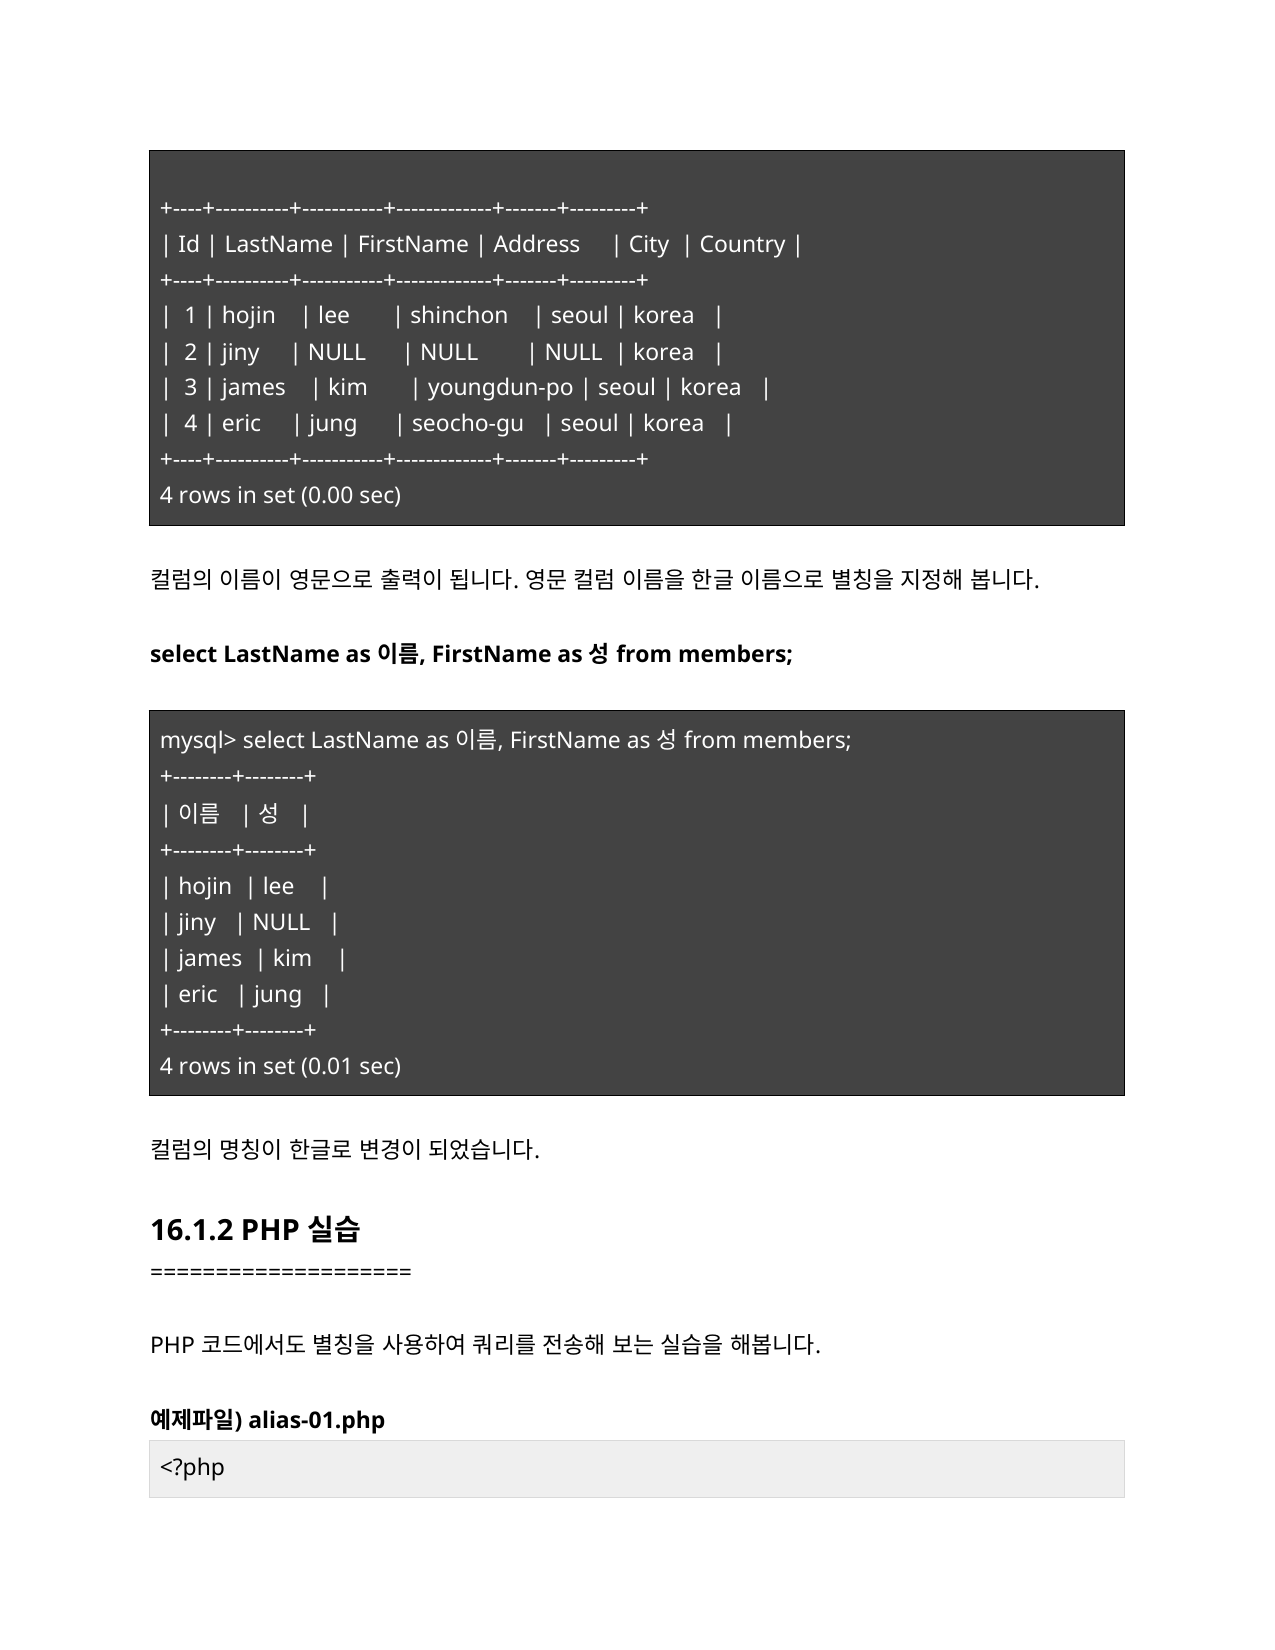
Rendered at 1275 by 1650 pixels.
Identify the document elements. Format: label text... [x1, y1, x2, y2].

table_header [150, 151, 1124, 525]
text 예제파일) alias-01.php [150, 1402, 1125, 1435]
text 컬럼의 이름이 영문으로 출력이 됩니다. 영문 컬럼 이름을 한글 이름으로 별칭을 지정해 봅니다. [150, 562, 1125, 595]
text ==================== [150, 1255, 1125, 1287]
text PHP 코드에서도 별칭을 사용하여 쿼리를 전송해 보는 실습을 해봅니다. [150, 1327, 1125, 1361]
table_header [150, 1441, 1124, 1497]
table_header mysql> select LastName as 이름, FirstName as 성 from members; +--------+--------+ | 이름 | 성 | +--------+--------+ | hojin | lee | | jiny | NULL | | james | kim | | eric | jung | +--------+--------+ 4 rows in set (0.01 sec) [150, 711, 1124, 1095]
text 컬럼의 명칭이 한글로 변경이 되었습니다. [150, 1132, 1125, 1166]
text 16.1.2 PHP 실습 [150, 1207, 1125, 1249]
text select LastName as 이름, FirstName as 성 from members; [150, 636, 1125, 669]
